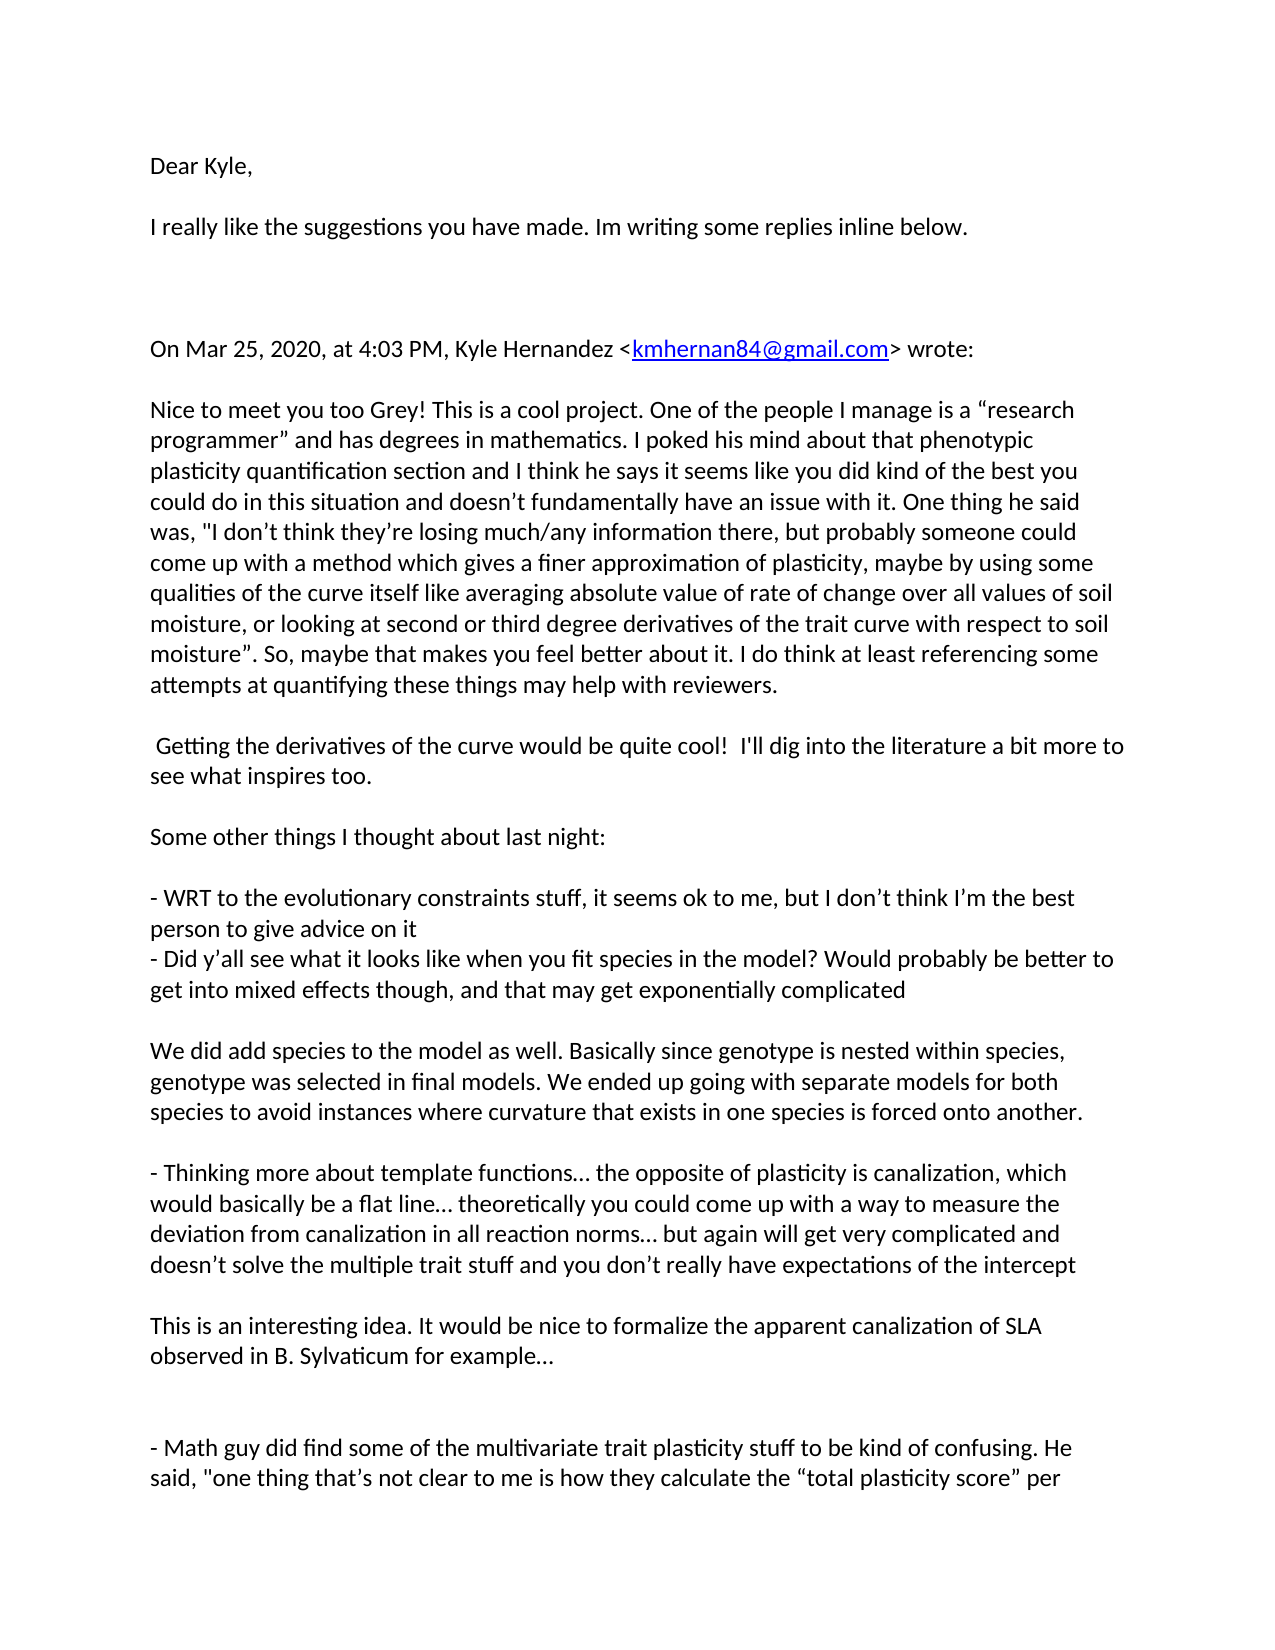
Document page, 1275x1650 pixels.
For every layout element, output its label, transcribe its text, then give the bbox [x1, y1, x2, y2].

text Some other things I thought about last night: [150, 821, 1125, 852]
text Getting the derivatives of the curve would be quite cool! I'll dig into the literature a bit more to see what inspires too. [150, 730, 1125, 791]
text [150, 1432, 1125, 1493]
text Nice to meet you too Grey! This is a cool project. One of the people I manage is a “research programmer” and has degrees in mathematics. I poked his mind about that phenotypic plasticity quantification section and I think he says it seems like you did kind of the best you could do in this situation and doesn’t fundamentally have an issue with it. One thing he said was, "I don’t think they’re losing much/any information there, but probably someone could come up with a method which gives a finer approximation of plasticity, maybe by using some qualities of the curve itself like averaging absolute value of rate of change over all values of soil moisture, or looking at second or third degree derivatives of the trait curve with respect to soil moisture”. So, maybe that makes you feel better about it. I do think at least referencing some attempts at quantifying these things may help with reviewers. [150, 394, 1125, 699]
text On Mar 25, 2020, at 4:03 PM, Kyle Hernandez <kmhernan84@gmail.com> wrote: [150, 333, 1125, 364]
text - Thinking more about template functions… the opposite of plasticity is canalization, which would basically be a flat line… theoretically you could come up with a way to measure the deviation from canalization in all reaction norms… but again will get very complicated and doesn’t solve the multiple trait stuff and you don’t really have expectations of the intercept [150, 1157, 1125, 1279]
text - Did y’all see what it looks like when you fit species in the model? Would probably be better to get into mixed effects though, and that may get exponentially complicated [150, 943, 1125, 1004]
text I really like the suggestions you have made. Im writing some replies inline below. [150, 211, 1125, 242]
text - WRT to the evolutionary constraints stuff, it seems ok to me, but I don’t think I’m the best person to give advice on it [150, 882, 1125, 943]
text We did add species to the model as well. Basically since genotype is nested within species, genotype was selected in final models. We ended up going with separate models for both species to avoid instances where curvature that exists in one species is forced onto another. [150, 1035, 1125, 1127]
text Dear Kyle, [150, 150, 1125, 181]
text This is an interesting idea. It would be nice to formalize the apparent canalization of SLA observed in B. Sylvaticum for example… [150, 1310, 1125, 1371]
